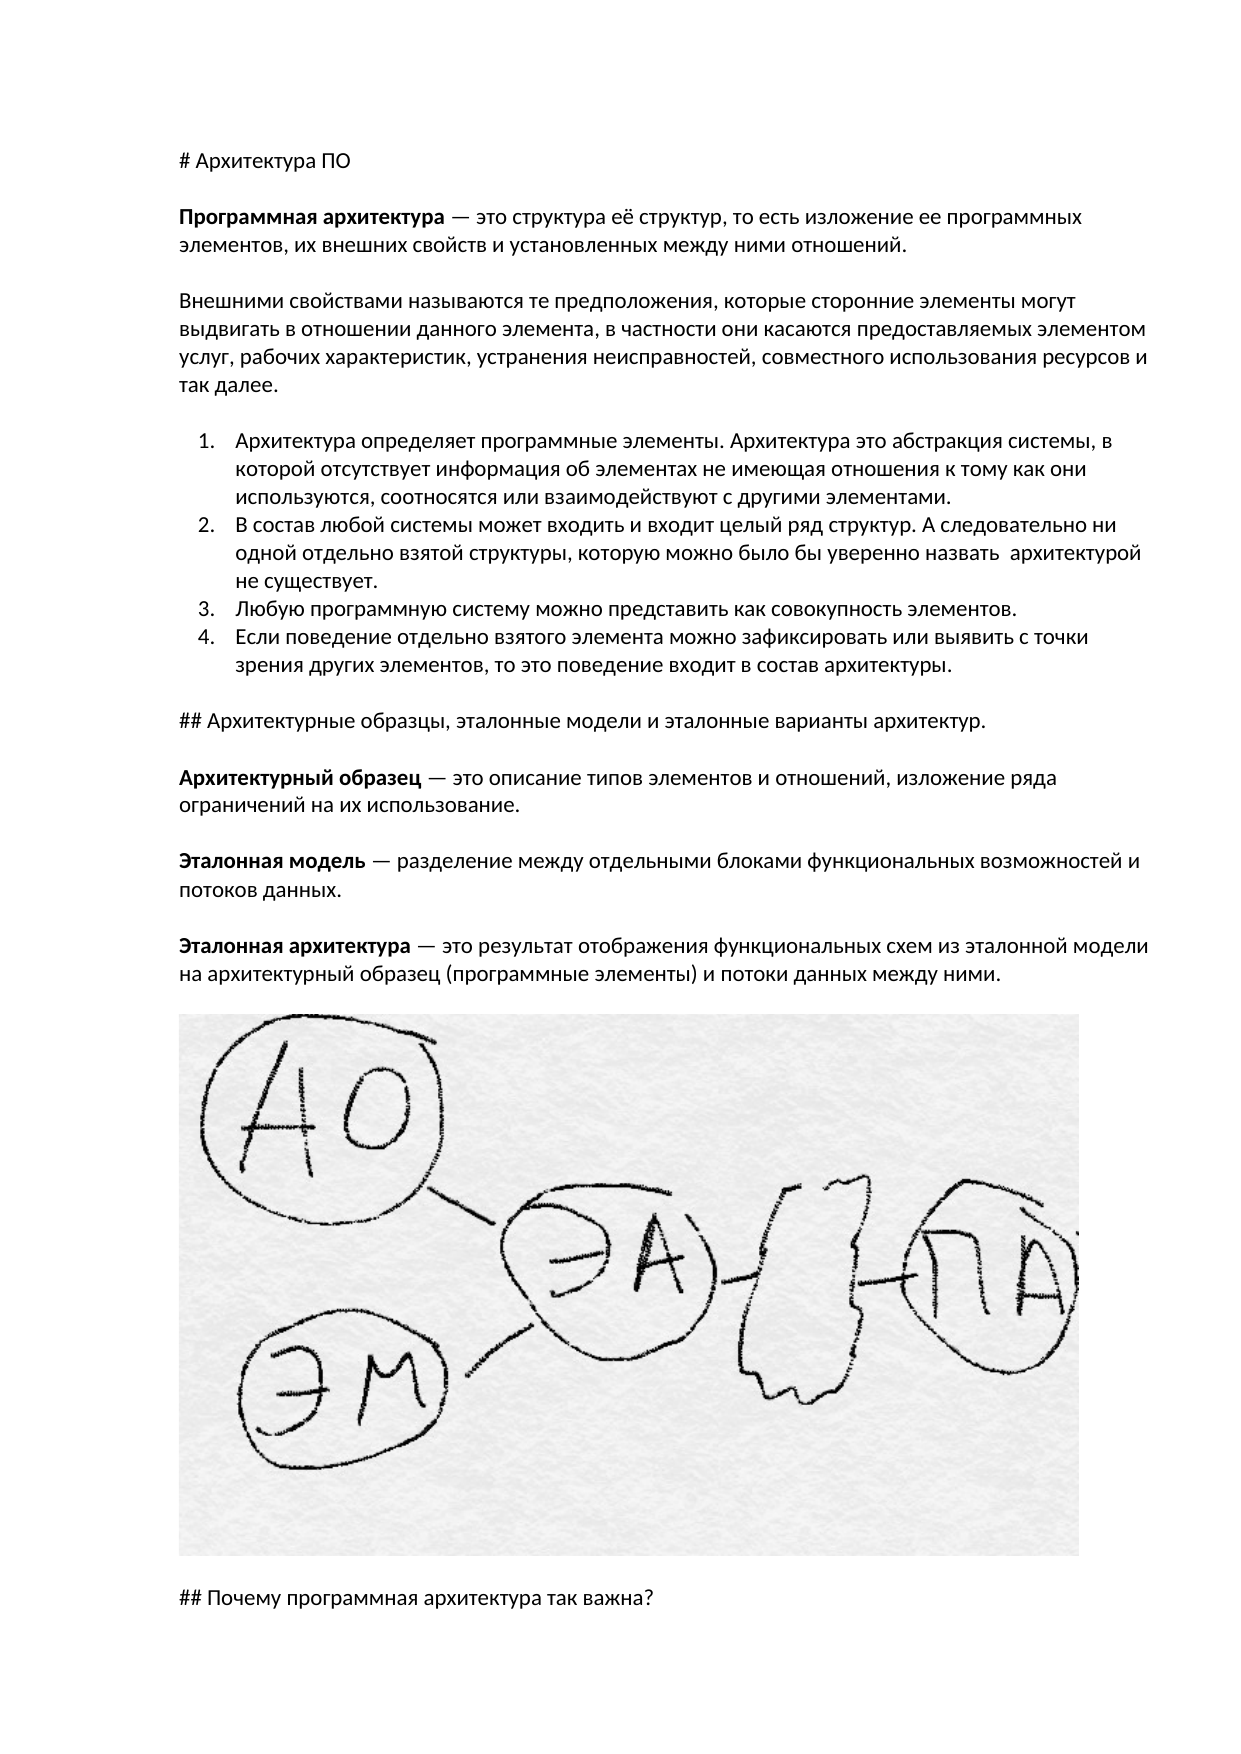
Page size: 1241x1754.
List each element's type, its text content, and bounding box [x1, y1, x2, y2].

list В состав любой системы может входить и входит целый ряд структур. А следовательно ни одной отдельно взятой структуры, которую можно было бы уверенно назвать архитектурой не существует. [198, 510, 1152, 594]
text ## Почему программная архитектура так важна? [179, 1583, 1152, 1611]
text ## Архитектурные образцы, эталонные модели и эталонные варианты архитектур. [179, 707, 1152, 734]
text Программная архитектура — это структура её структур, то есть изложение ее программных элементов, их внешних свойств и установленных между ними отношений. [179, 202, 1152, 258]
list Если поведение отдельно взятого элемента можно зафиксировать или выявить с точки зрения других элементов, то это поведение входит в состав архитектуры. [198, 622, 1152, 678]
text # Архитектура ПО [179, 146, 1152, 174]
list Любую программную систему можно представить как совокупность элементов. [198, 594, 1152, 622]
list Архитектура определяет программные элементы. Архитектура это абстракция системы, в которой отсутствует информация об элементах не имеющая отношения к тому как они используются, соотносятся или взаимодействуют с другими элементами. [198, 426, 1152, 510]
text Эталонная модель — разделение между отдельными блоками функциональных возможностей и потоков данных. [179, 847, 1152, 903]
text Архитектурный образец — это описание типов элементов и отношений, изложение ряда ограничений на их использование. [179, 763, 1152, 819]
text Внешними свойствами называются те предположения, которые сторонние элементы могут выдвигать в отношении данного элемента, в частности они касаются предоставляемых элементом услуг, рабочих характеристик, устранения неисправностей, совместного использования ресурсов и так далее. [179, 286, 1152, 398]
picture [178, 1014, 1079, 1556]
text Эталонная архитектура — это результат отображения функциональных схем из эталонной модели на архитектурный образец (программные элементы) и потоки данных между ними. [179, 931, 1152, 987]
